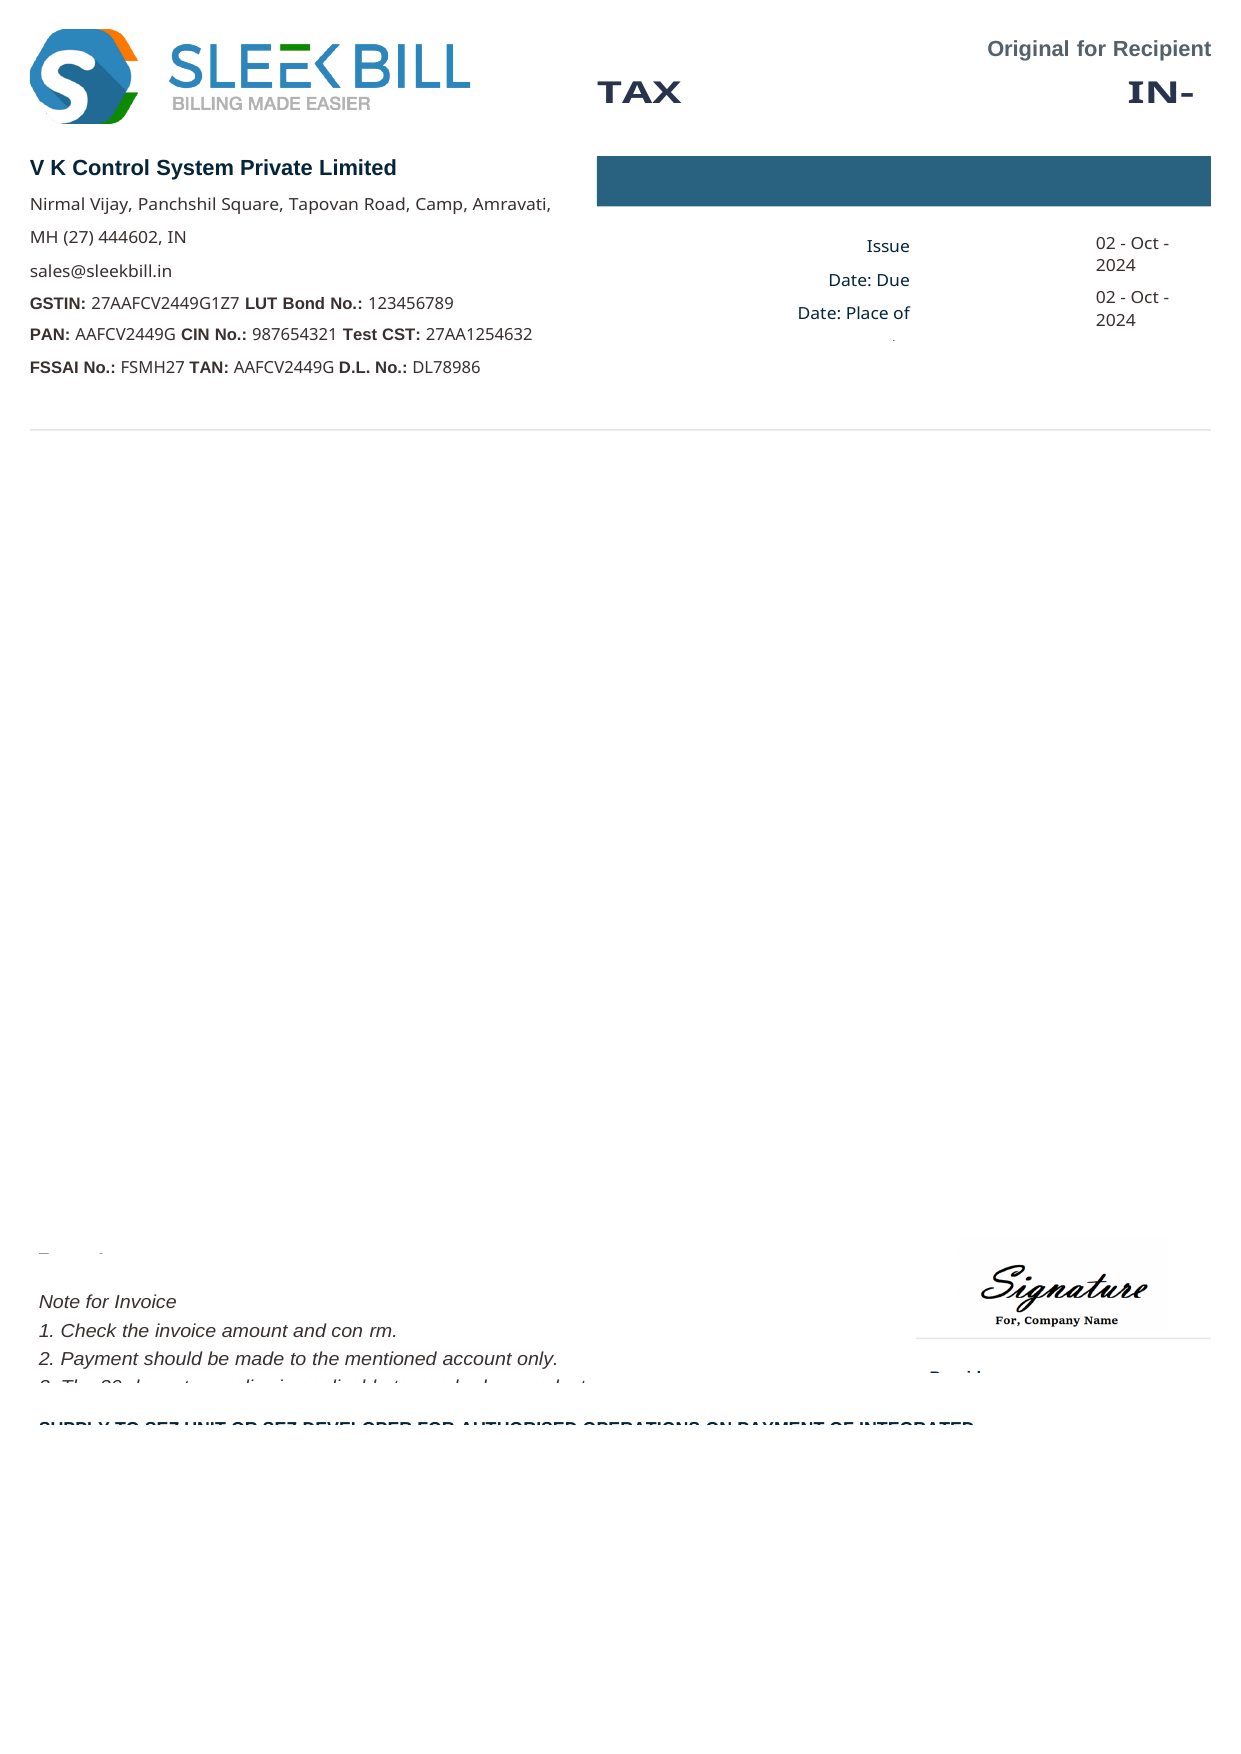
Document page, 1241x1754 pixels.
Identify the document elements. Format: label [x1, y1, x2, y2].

picture [29, 29, 471, 124]
picture [957, 1236, 1169, 1330]
